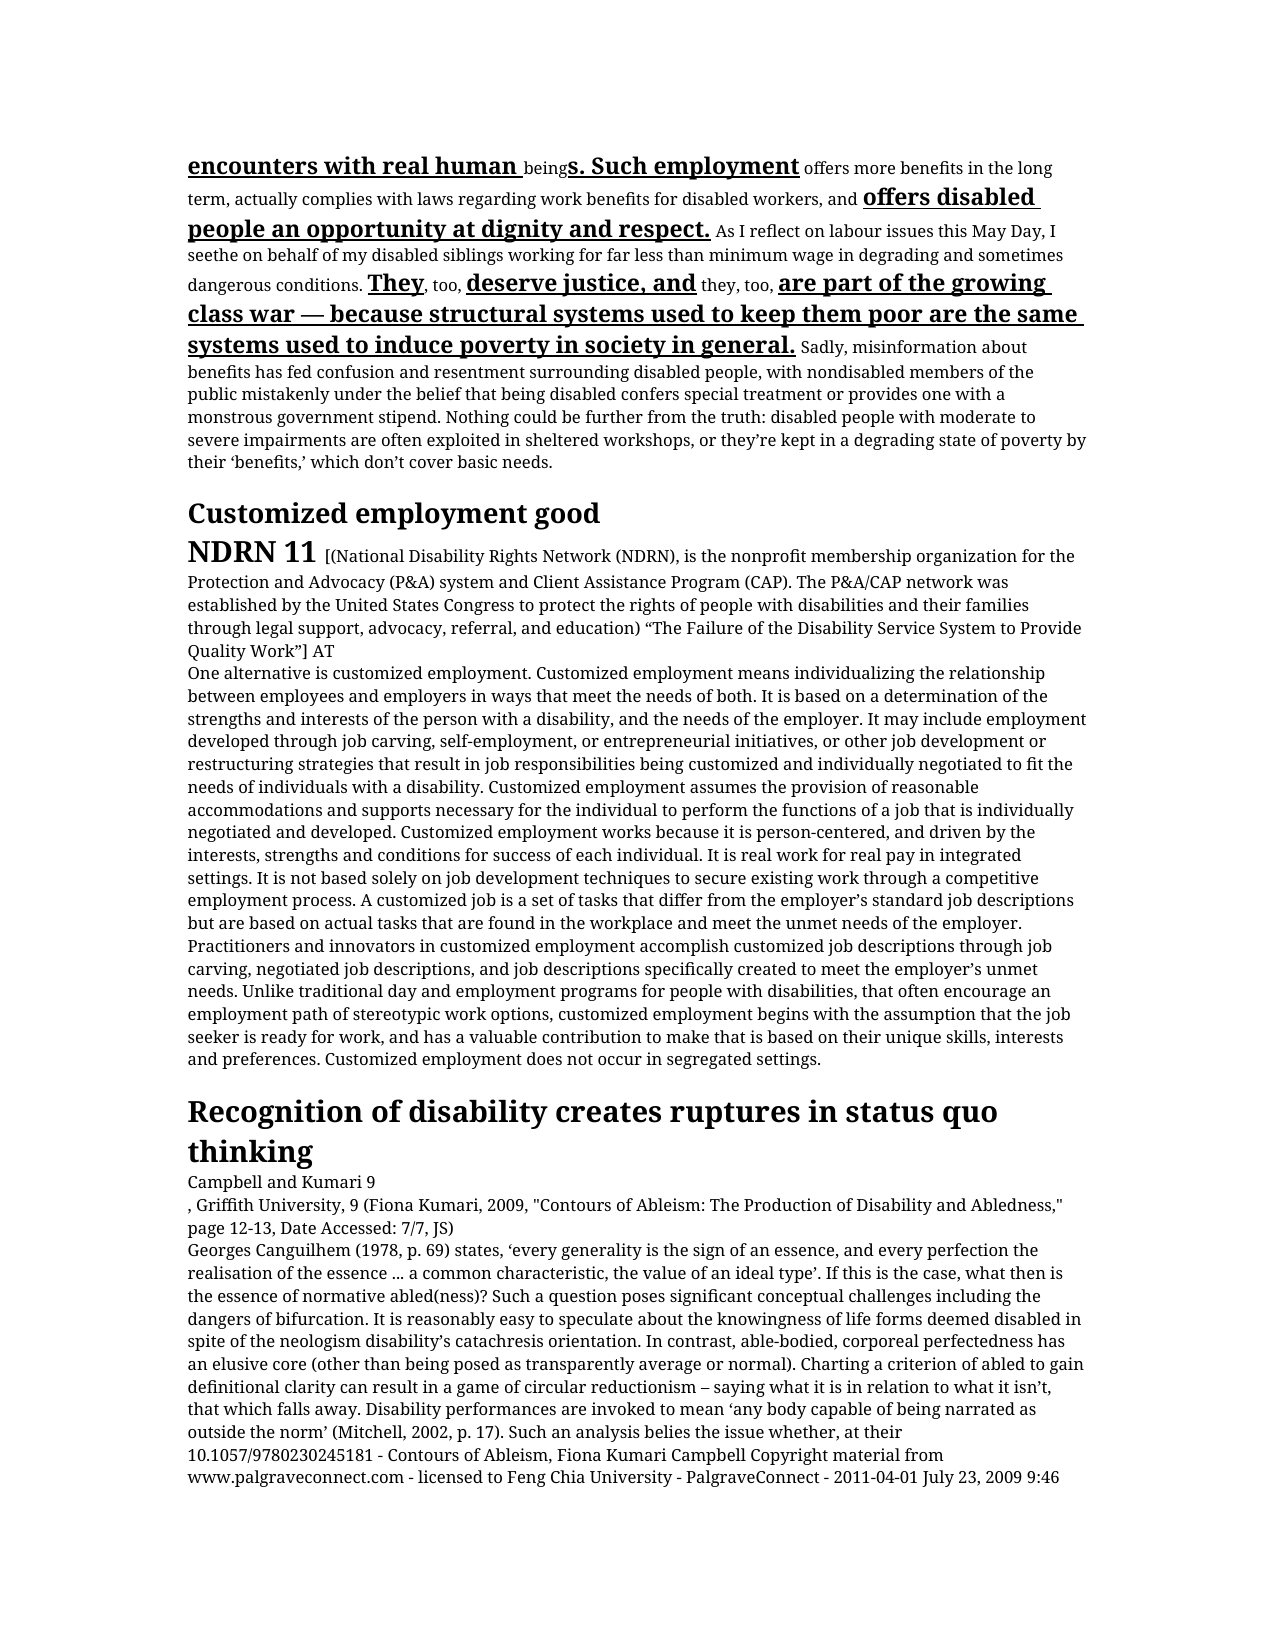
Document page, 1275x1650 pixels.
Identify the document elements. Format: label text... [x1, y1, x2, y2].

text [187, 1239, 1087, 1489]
text Campbell and Kumari 9 [187, 1171, 1087, 1194]
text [187, 150, 1087, 474]
text , Griffith University, 9 (Fiona Kumari, 2009, "Contours of Ableism: The Production of Disability and Abledness," page 12-13, Date Accessed: 7/7, JS) [187, 1194, 1087, 1239]
text NDRN 11 [(National Disability Rights Network (NDRN), is the nonprofit membership organization for the Protection and Advocacy (P&A) system and Client Assistance Program (CAP). The P&A/CAP network was established by the United States Congress to protect the rights of people with disabilities and their families through legal support, advocacy, referral, and education) “The Failure of the Disability Service System to Provide Quality Work”] AT [187, 531, 1087, 662]
text One alternative is customized employment. Customized employment means individualizing the relationship between employees and employers in ways that meet the needs of both. It is based on a determination of the strengths and interests of the person with a disability, and the needs of the employer. It may include employment developed through job carving, self-employment, or entrepreneurial initiatives, or other job development or restructuring strategies that result in job responsibilities being customized and individually negotiated to fit the needs of individuals with a disability. Customized employment assumes the provision of reasonable accommodations and supports necessary for the individual to perform the functions of a job that is individually negotiated and developed. Customized employment works because it is person-centered, and driven by the interests, strengths and conditions for success of each individual. It is real work for real pay in integrated settings. It is not based solely on job development techniques to secure existing work through a competitive employment process. A customized job is a set of tasks that differ from the employer’s standard job descriptions but are based on actual tasks that are found in the workplace and meet the unmet needs of the employer. Practitioners and innovators in customized employment accomplish customized job descriptions through job carving, negotiated job descriptions, and job descriptions specifically created to meet the employer’s unmet needs. Unlike traditional day and employment programs for people with disabilities, that often encourage an employment path of stereotypic work options, customized employment begins with the assumption that the job seeker is ready for work, and has a valuable contribution to make that is based on their unique skills, interests and preferences. Customized employment does not occur in segregated settings. [187, 662, 1087, 1071]
subtitle Customized employment good [187, 494, 1087, 531]
subtitle Recognition of disability creates ruptures in status quo thinking [187, 1092, 1087, 1171]
